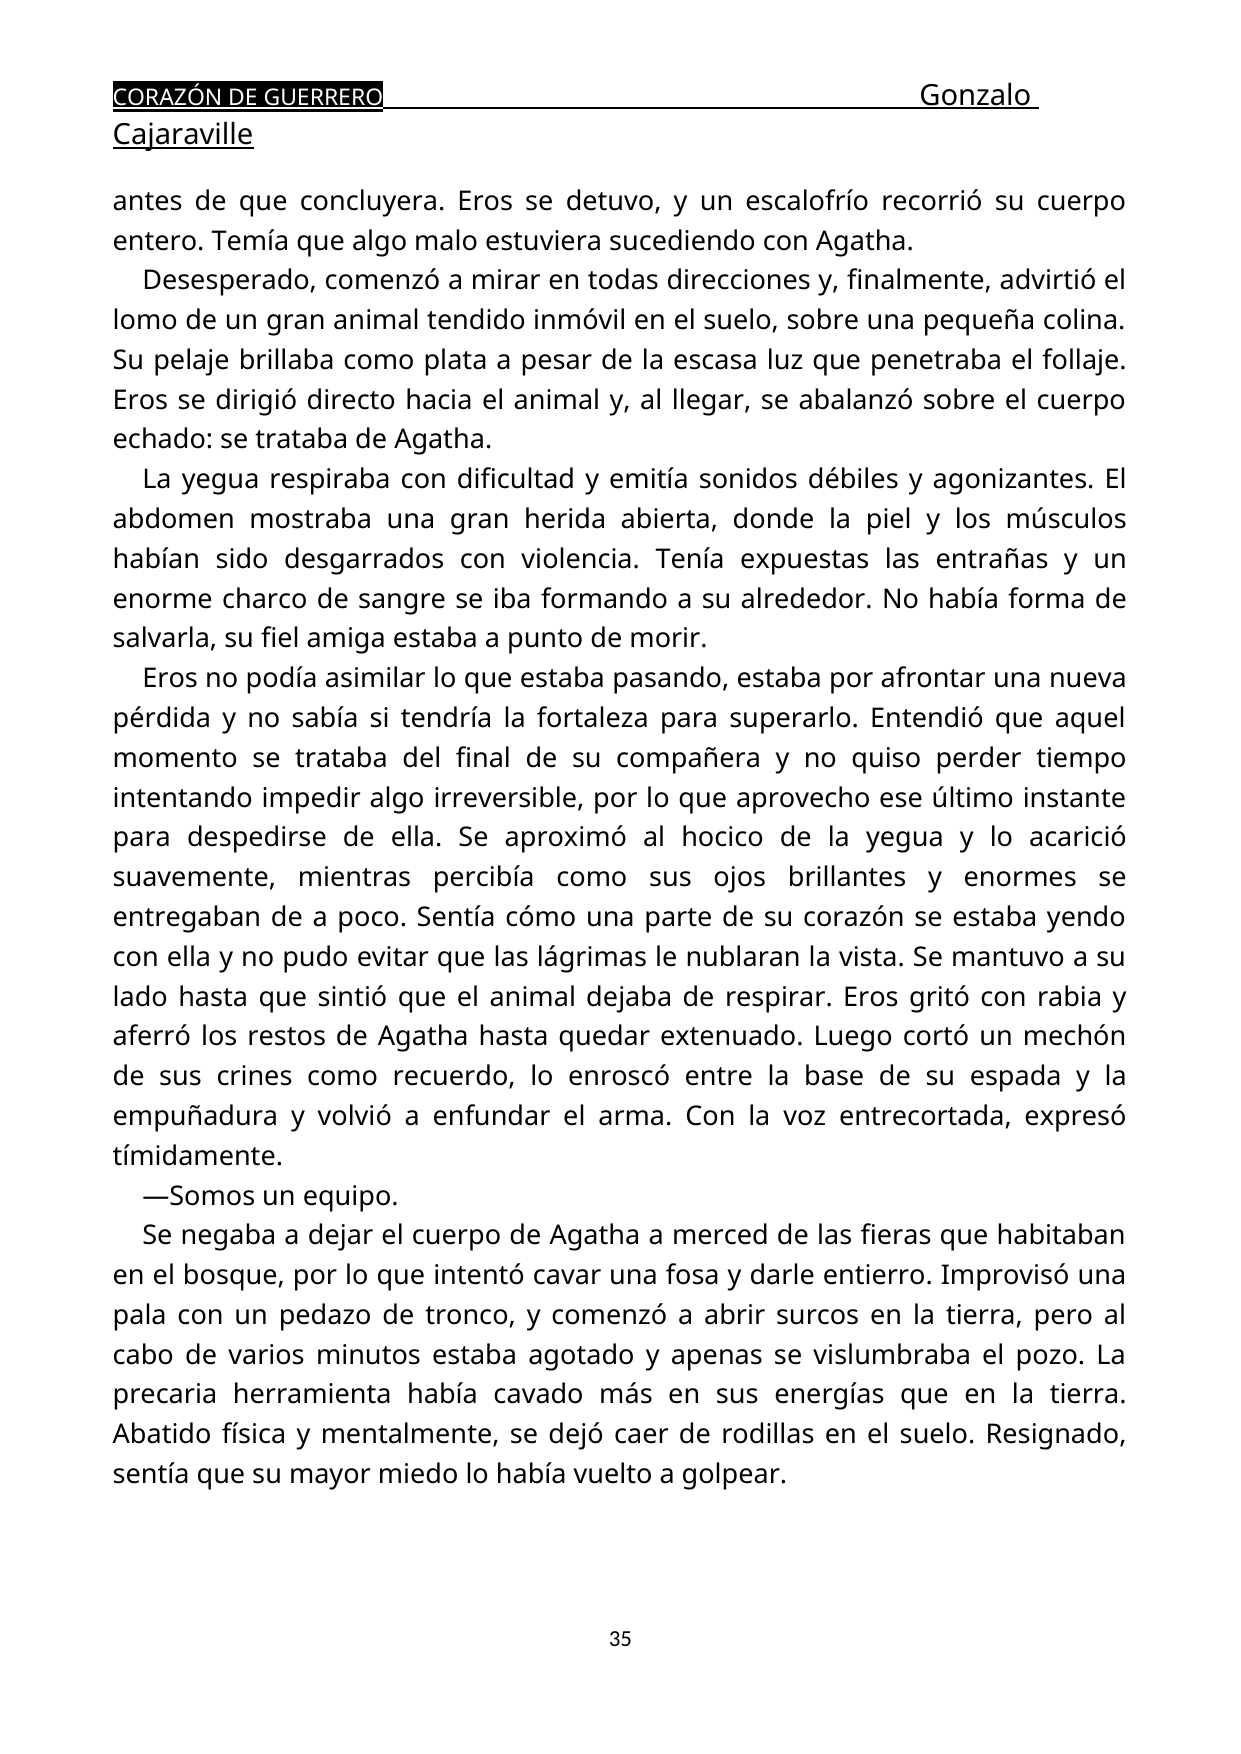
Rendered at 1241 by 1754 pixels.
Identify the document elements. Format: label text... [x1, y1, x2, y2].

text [112, 181, 1128, 258]
text Se negaba a dejar el cuerpo de Agatha a merced de las fieras que habitaban en el bosque, por lo que intentó cavar una fosa y darle entierro. Improvisó una pala con un pedazo de tronco, y comenzó a abrir surcos en la tierra, pero al cabo de varios minutos estaba agotado y apenas se vislumbraba el pozo. La precaria herramienta había cavado más en sus energías que en la tierra. Abatido física y mentalmente, se dejó caer de rodillas en el suelo. Resignado, sentía que su mayor miedo lo había vuelto a golpear. [112, 1216, 1128, 1491]
text La yegua respiraba con dificultad y emitía sonidos débiles y agonizantes. El abdomen mostraba una gran herida abierta, donde la piel y los músculos habían sido desgarrados con violencia. Tenía expuestas las entrañas y un enorme charco de sangre se iba formando a su alrededor. No había forma de salvarla, su fiel amiga estaba a punto de morir. [112, 460, 1128, 656]
text —Somos un equipo. [112, 1176, 1128, 1213]
text Eros no podía asimilar lo que estaba pasando, estaba por afrontar una nueva pérdida y no sabía si tendría la fortaleza para superarlo. Entendió que aquel momento se trataba del final de su compañera y no quiso perder tiempo intentando impedir algo irreversible, por lo que aprovecho ese último instante para despedirse de ella. Se aproximó al hocico de la yegua y lo acarició suavemente, mientras percibía como sus ojos brillantes y enormes se entregaban de a poco. Sentía cómo una parte de su corazón se estaba yendo con ella y no pudo evitar que las lágrimas le nublaran la vista. Se mantuvo a su lado hasta que sintió que el animal dejaba de respirar. Eros gritó con rabia y aferró los restos de Agatha hasta quedar extenuado. Luego cortó un mechón de sus crines como recuerdo, lo enroscó entre la base de su espada y la empuñadura y volvió a enfundar el arma. Con la voz entrecortada, expresó tímidamente. [112, 659, 1128, 1173]
text Desesperado, comenzó a mirar en todas direcciones y, finalmente, advirtió el lomo de un gran animal tendido inmóvil en el suelo, sobre una pequeña colina. Su pelaje brillaba como plata a pesar de la escasa luz que penetraba el follaje. Eros se dirigió directo hacia el animal y, al llegar, se abalanzó sobre el cuerpo echado: se trataba de Agatha. [112, 261, 1128, 457]
